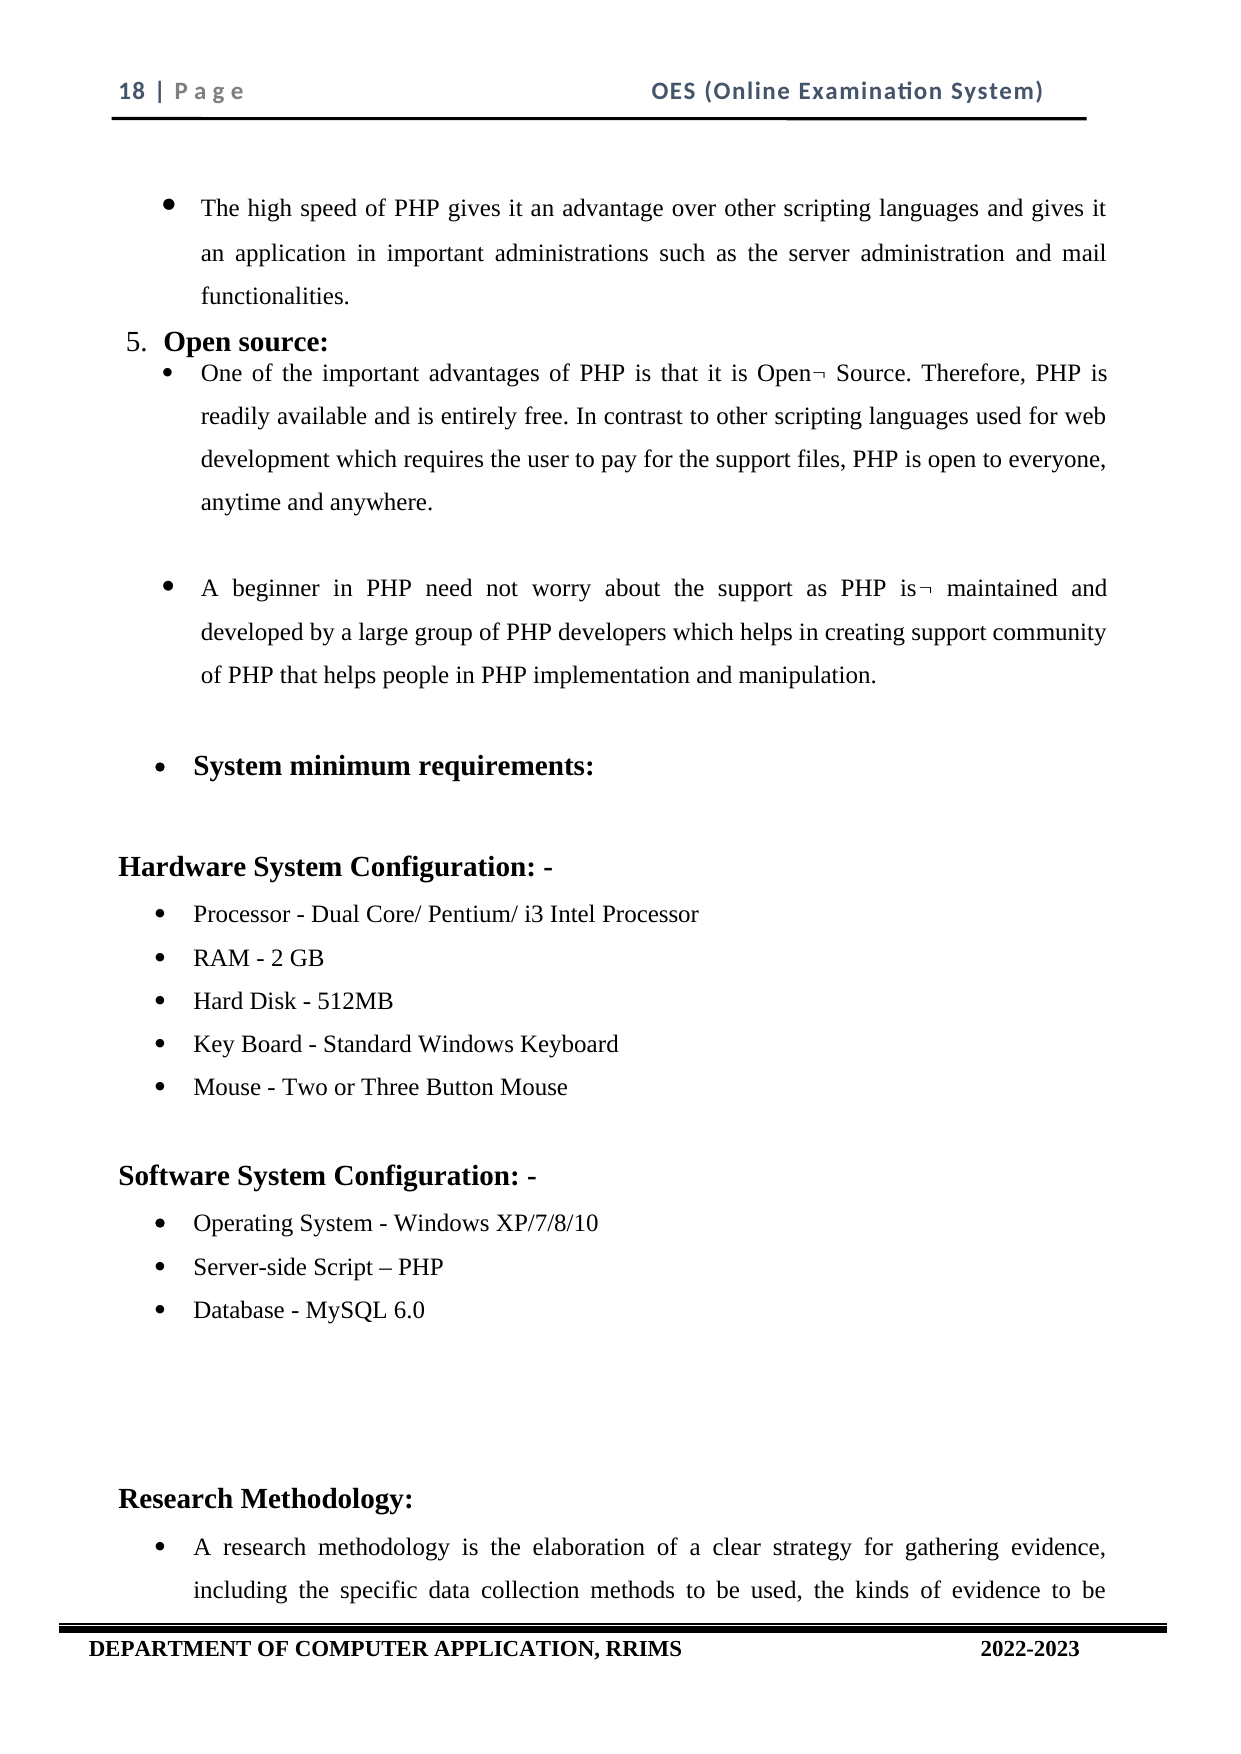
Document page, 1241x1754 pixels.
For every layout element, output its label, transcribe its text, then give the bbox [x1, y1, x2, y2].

text Hardware System Configuration: - [118, 849, 1107, 883]
list System minimum requirements: [156, 748, 1107, 782]
list A beginner in PHP need not worry about the support as PHP is maintained and developed by a large group of PHP developers which helps in creating support community of PHP that helps people in PHP implementation and manipulation. [163, 573, 1107, 689]
list Hard Disk - 512MB [156, 986, 1107, 1014]
list RAM - 2 GB [156, 943, 1107, 971]
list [156, 1532, 1107, 1604]
list One of the important advantages of PHP is that it is Open Source. Therefore, PHP is readily available and is entirely free. In contrast to other scripting languages used for web development which requires the user to pay for the support files, PHP is open to everyone, anytime and anywhere. [163, 358, 1107, 516]
text Research Methodology: [118, 1482, 1107, 1515]
list Operating System - Windows XP/7/8/10 [156, 1208, 1107, 1237]
text Software System Configuration: - [118, 1158, 1107, 1192]
list Database - MySQL 6.0 [156, 1295, 1107, 1323]
list Mouse - Two or Three Button Mouse [156, 1072, 1107, 1101]
list The high speed of PHP gives it an advantage over other scripting languages and gives it an application in important administrations such as the server administration and mail functionalities. [163, 193, 1107, 310]
list Key Board - Standard Windows Keyboard [156, 1029, 1107, 1058]
list Server-side Script – PHP [156, 1252, 1107, 1280]
list Processor - Dual Core/ Pentium/ i3 Intel Processor [156, 899, 1107, 928]
list Open source: [126, 324, 1107, 358]
